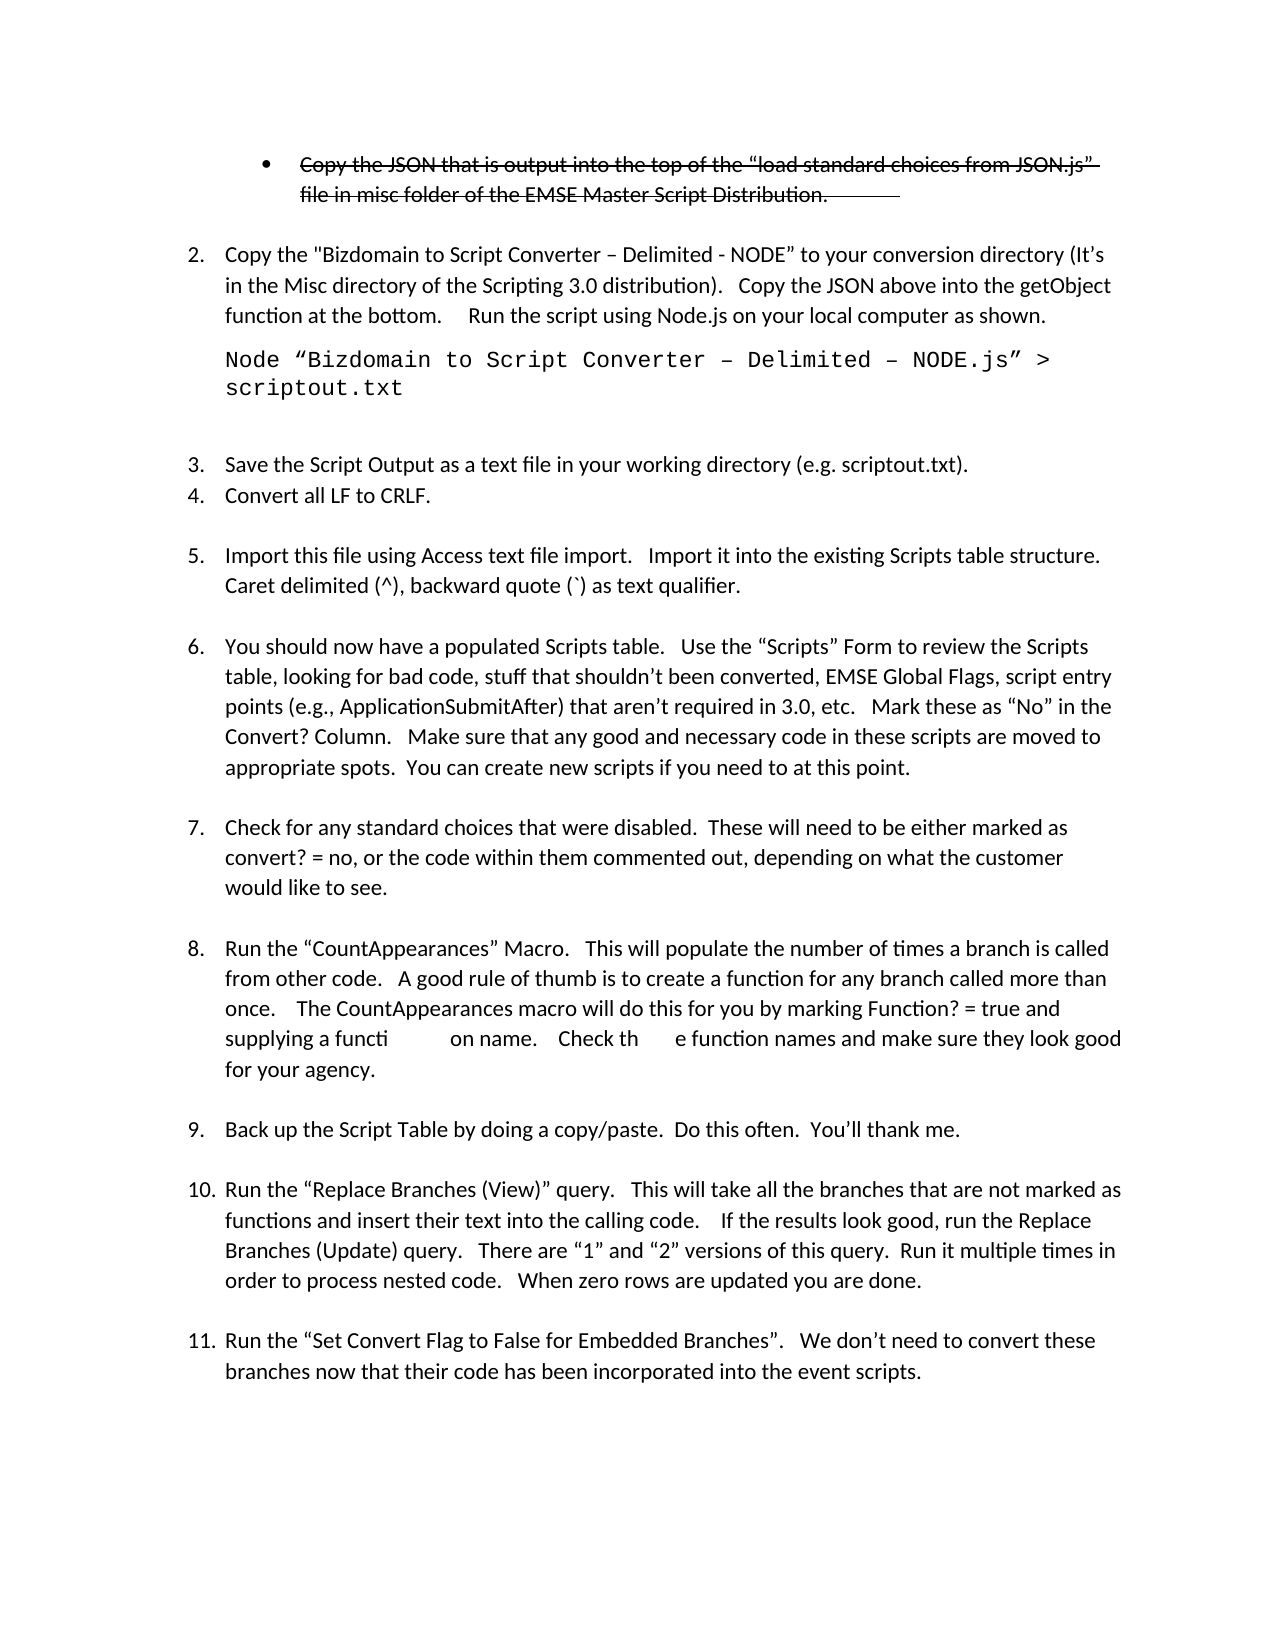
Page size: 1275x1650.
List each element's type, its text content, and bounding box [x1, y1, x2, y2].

list Run the “CountAppearances” Macro. This will populate the number of times a branch is called from other code. A good rule of thumb is to create a function for any branch called more than once. The CountAppearances macro will do this for you by marking Function? = true and supplying a functi on name. Check th e function names and make sure they look good for your agency. [187, 934, 1125, 1083]
list Convert all LF to CRLF. [187, 481, 1125, 509]
list Copy the "Bizdomain to Script Converter – Delimited - NODE” to your conversion directory (It’s in the Misc directory of the Scripting 3.0 distribution). Copy the JSON above into the getObject function at the bottom. Run the script using Node.js on your local computer as shown. [187, 241, 1125, 329]
list Save the Script Output as a text file in your working directory (e.g. scriptout.txt). [187, 451, 1125, 479]
list Back up the Script Table by doing a copy/paste. Do this often. You’ll thank me. [187, 1115, 1125, 1143]
list You should now have a populated Scripts table. Use the “Scripts” Form to review the Scripts table, looking for bad code, stuff that shouldn’t been converted, EMSE Global Flags, script entry points (e.g., ApplicationSubmitAfter) that aren’t required in 3.0, etc. Mark these as “No” in the Convert? Column. Make sure that any good and necessary code in these scripts are moved to appropriate spots. You can create new scripts if you need to at this point. [187, 632, 1125, 781]
list Copy the JSON that is output into the top of the “load standard choices from JSON.js” file in misc folder of the EMSE Master Script Distribution. [262, 150, 1125, 208]
list Import this file using Access text file import. Import it into the existing Scripts table structure. Caret delimited (^), backward quote (`) as text qualifier. [187, 541, 1125, 599]
list Check for any standard choices that were disabled. These will need to be either marked as convert? = no, or the code within them commented out, depending on what the customer would like to see. [187, 813, 1125, 902]
text Node “Bizdomain to Script Converter – Delimited – NODE.js” > scriptout.txt [225, 348, 1125, 402]
list Run the “Set Convert Flag to False for Embedded Branches”. We don’t need to convert these branches now that their code has been incorporated into the event scripts. [187, 1327, 1125, 1385]
list Run the “Replace Branches (View)” query. This will take all the branches that are not marked as functions and insert their text into the calling code. If the results look good, run the Replace Branches (Update) query. There are “1” and “2” versions of this query. Run it multiple times in order to process nested code. When zero rows are updated you are done. [187, 1176, 1125, 1294]
